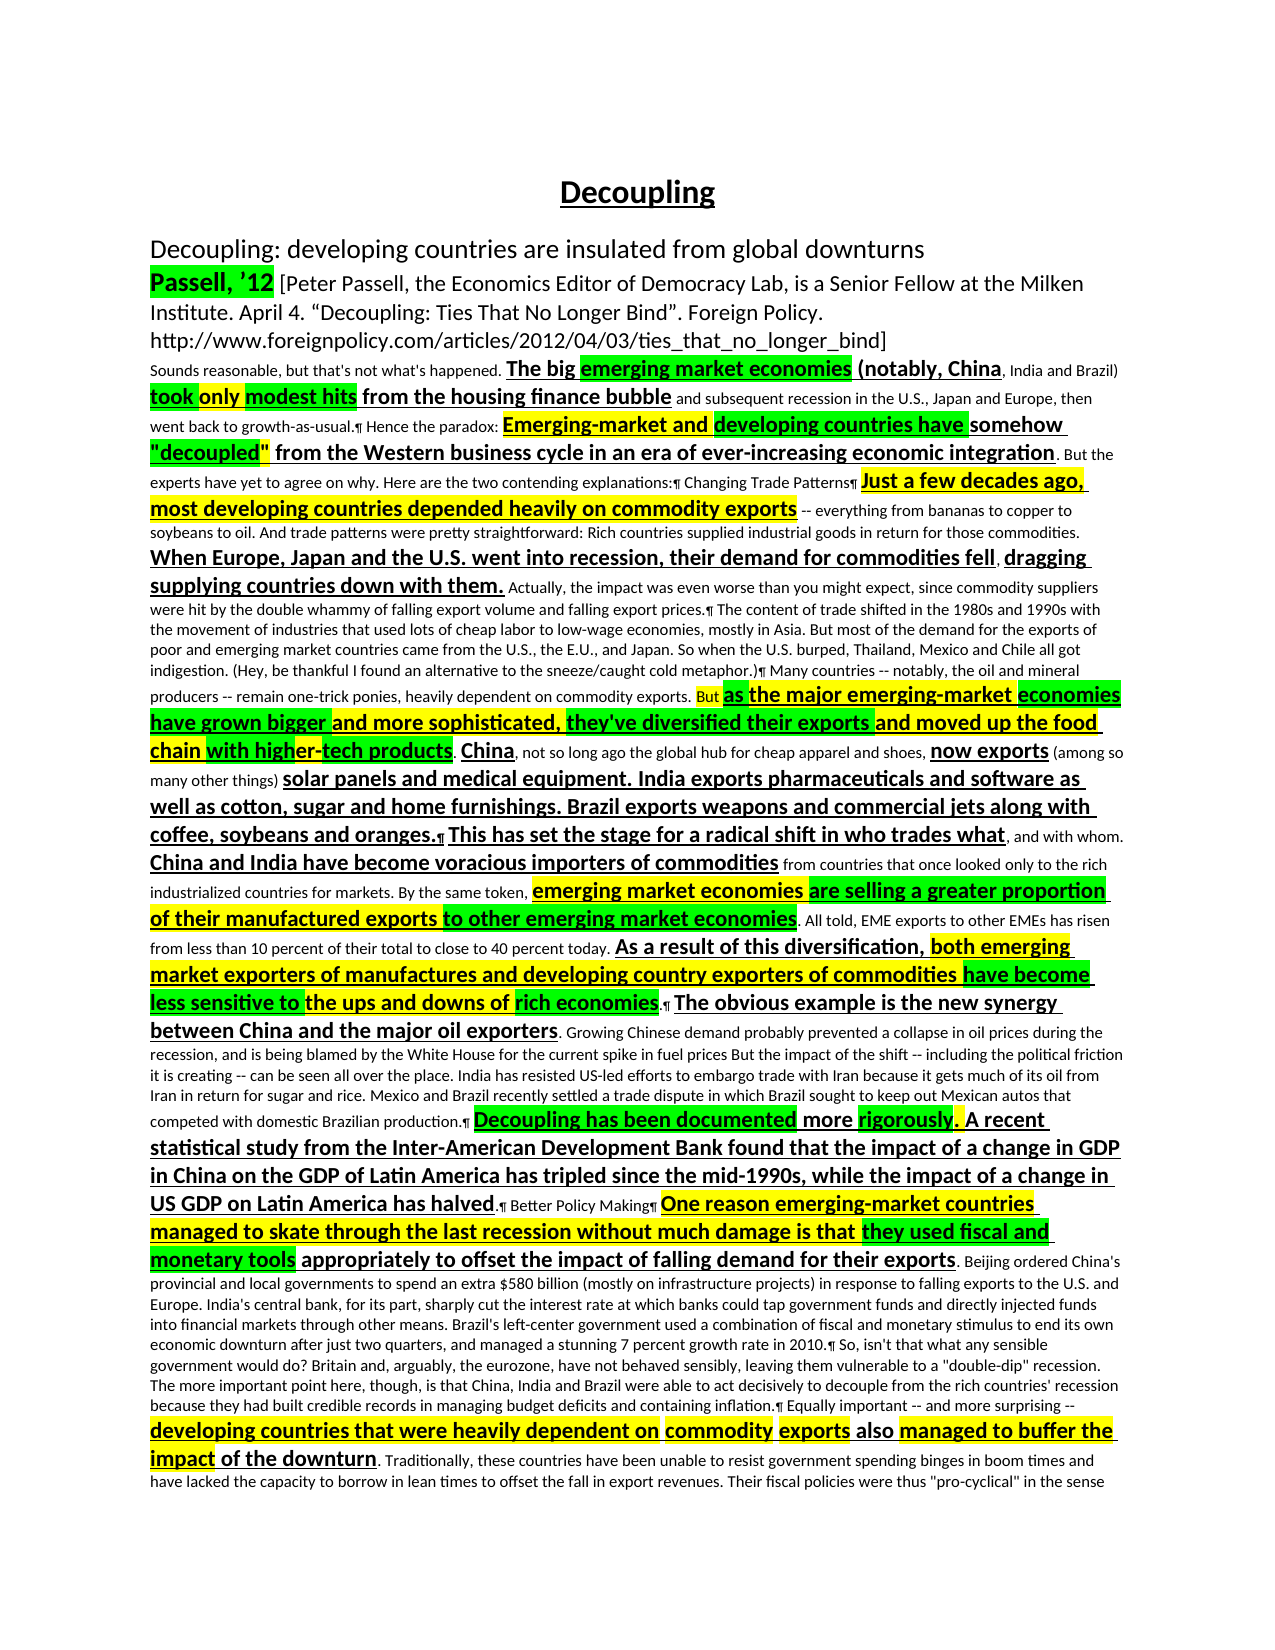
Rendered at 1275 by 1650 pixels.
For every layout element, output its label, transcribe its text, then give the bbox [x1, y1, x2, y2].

text Passell, ’12 [Peter Passell, the Economics Editor of Democracy Lab, is a Senior Fellow at the Milken Institute. April 4. “Decoupling: Ties That No Longer Bind”. Foreign Policy. http://www.foreignpolicy.com/articles/2012/04/03/ties_that_no_longer_bind] [150, 265, 1125, 354]
subtitle Decoupling [150, 171, 1125, 212]
subtitle Decoupling: developing countries are insulated from global downturns [150, 232, 1125, 265]
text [150, 354, 1125, 1492]
